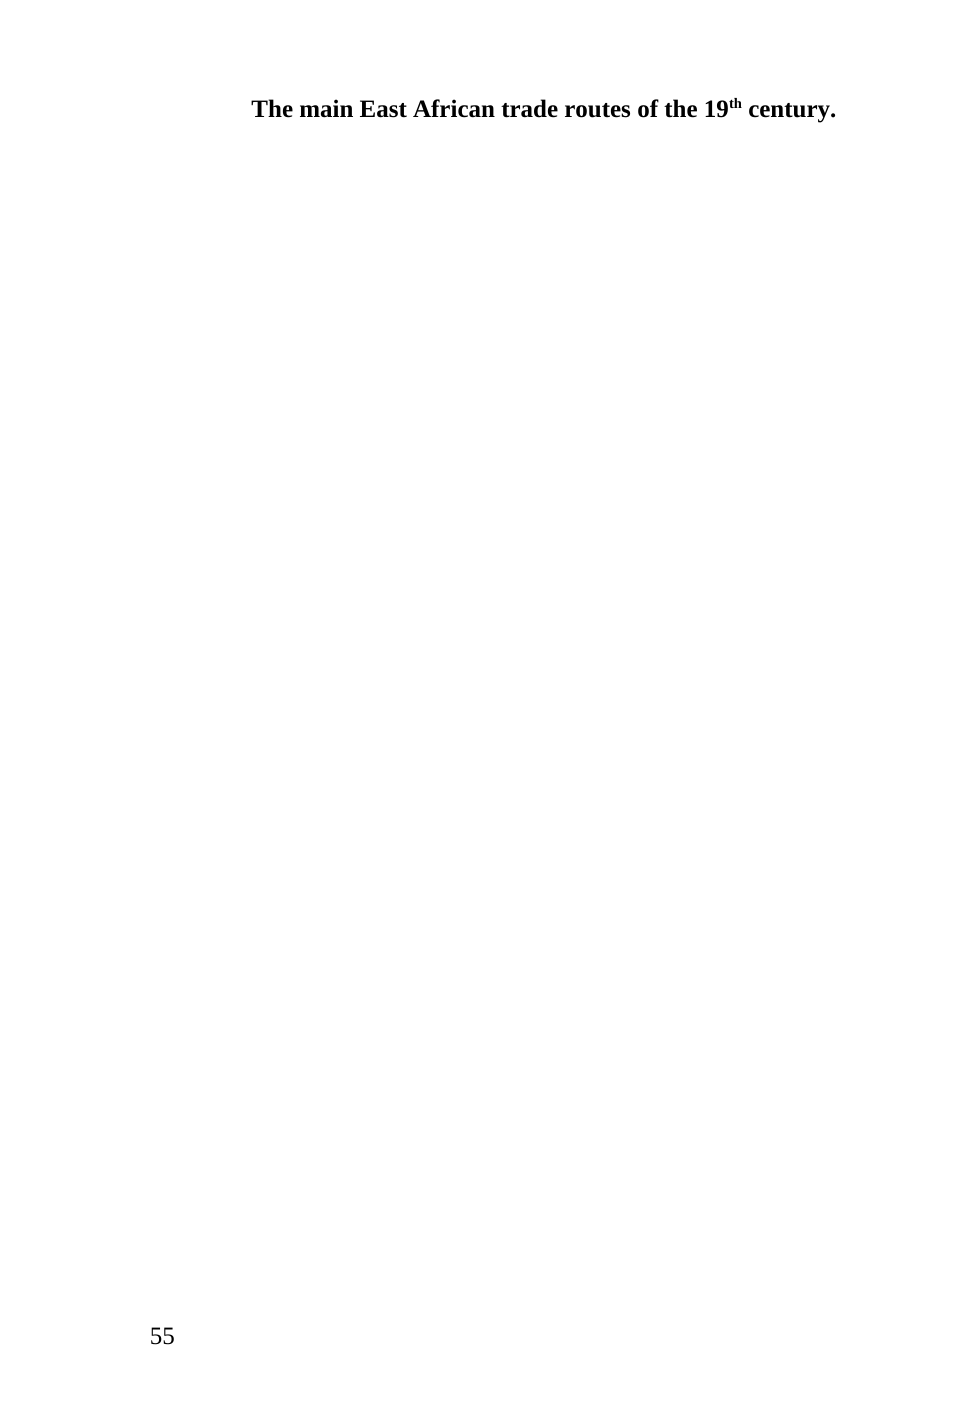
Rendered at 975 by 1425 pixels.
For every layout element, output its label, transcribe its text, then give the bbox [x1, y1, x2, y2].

text The main East African trade routes of the 19th century. [150, 94, 937, 123]
